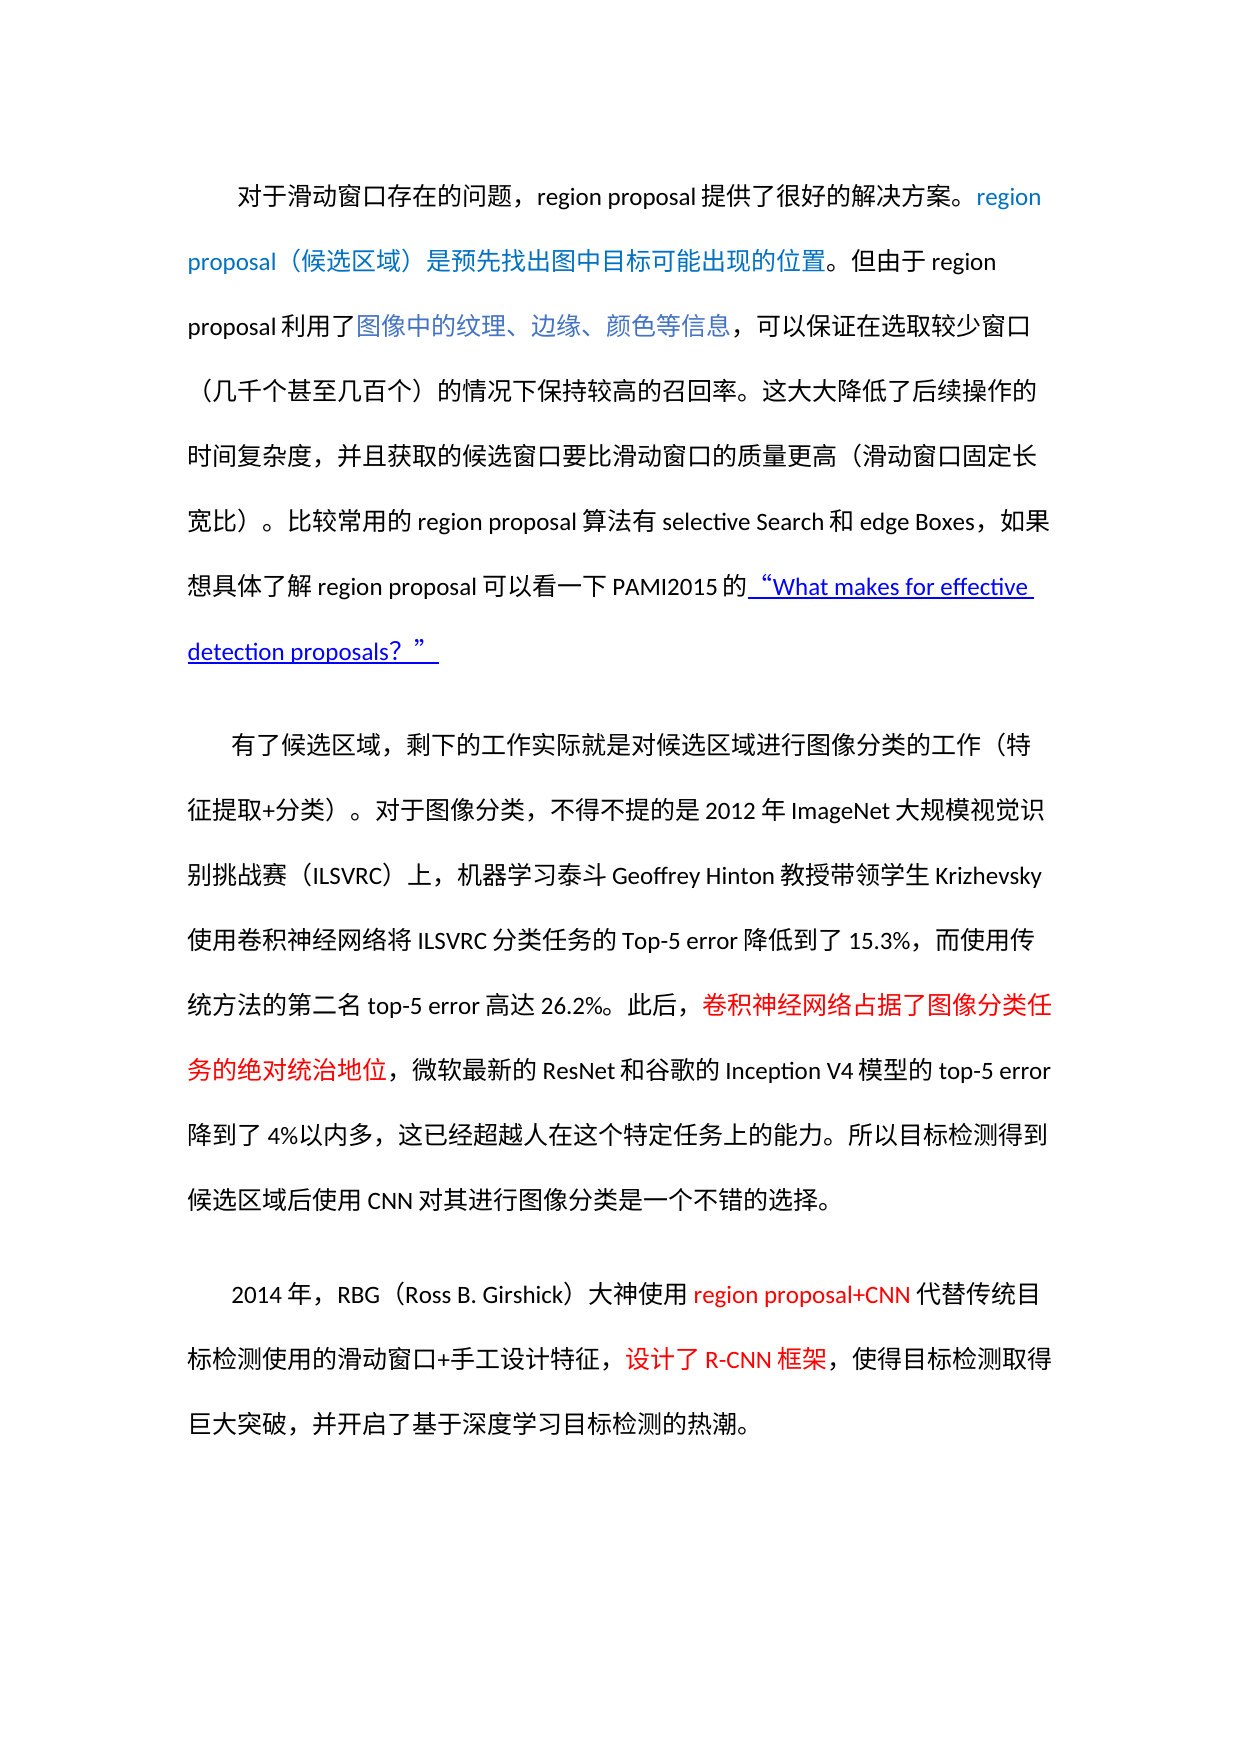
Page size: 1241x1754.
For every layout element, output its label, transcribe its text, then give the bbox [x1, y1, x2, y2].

text 有了候选区域，剩下的工作实际就是对候选区域进行图像分类的工作（特征提取+分类）。对于图像分类，不得不提的是2012年ImageNet大规模视觉识别挑战赛（ILSVRC）上，机器学习泰斗Geoffrey Hinton教授带领学生Krizhevsky使用卷积神经网络将ILSVRC分类任务的Top-5 error降低到了15.3%，而使用传统方法的第二名top-5 error高达 26.2%。此后，卷积神经网络占据了图像分类任务的绝对统治地位，微软最新的ResNet和谷歌的Inception V4模型的top-5 error降到了4%以内多，这已经超越人在这个特定任务上的能力。所以目标检测得到候选区域后使用CNN对其进行图像分类是一个不错的选择。 [187, 711, 1053, 1231]
text 对于滑动窗口存在的问题，region proposal提供了很好的解决方案。region proposal（候选区域）是预先找出图中目标可能出现的位置。但由于region proposal利用了图像中的纹理、边缘、颜色等信息，可以保证在选取较少窗口（几千个甚至几百个）的情况下保持较高的召回率。这大大降低了后续操作的时间复杂度，并且获取的候选窗口要比滑动窗口的质量更高（滑动窗口固定长宽比）。比较常用的region proposal算法有selective Search和edge Boxes，如果想具体了解region proposal可以看一下PAMI2015的“What makes for effective detection proposals？” [187, 162, 1053, 682]
text 2014年，RBG（Ross B. Girshick）大神使用region proposal+CNN代替传统目标检测使用的滑动窗口+手工设计特征，设计了R-CNN框架，使得目标检测取得巨大突破，并开启了基于深度学习目标检测的热潮。 [187, 1260, 1053, 1455]
